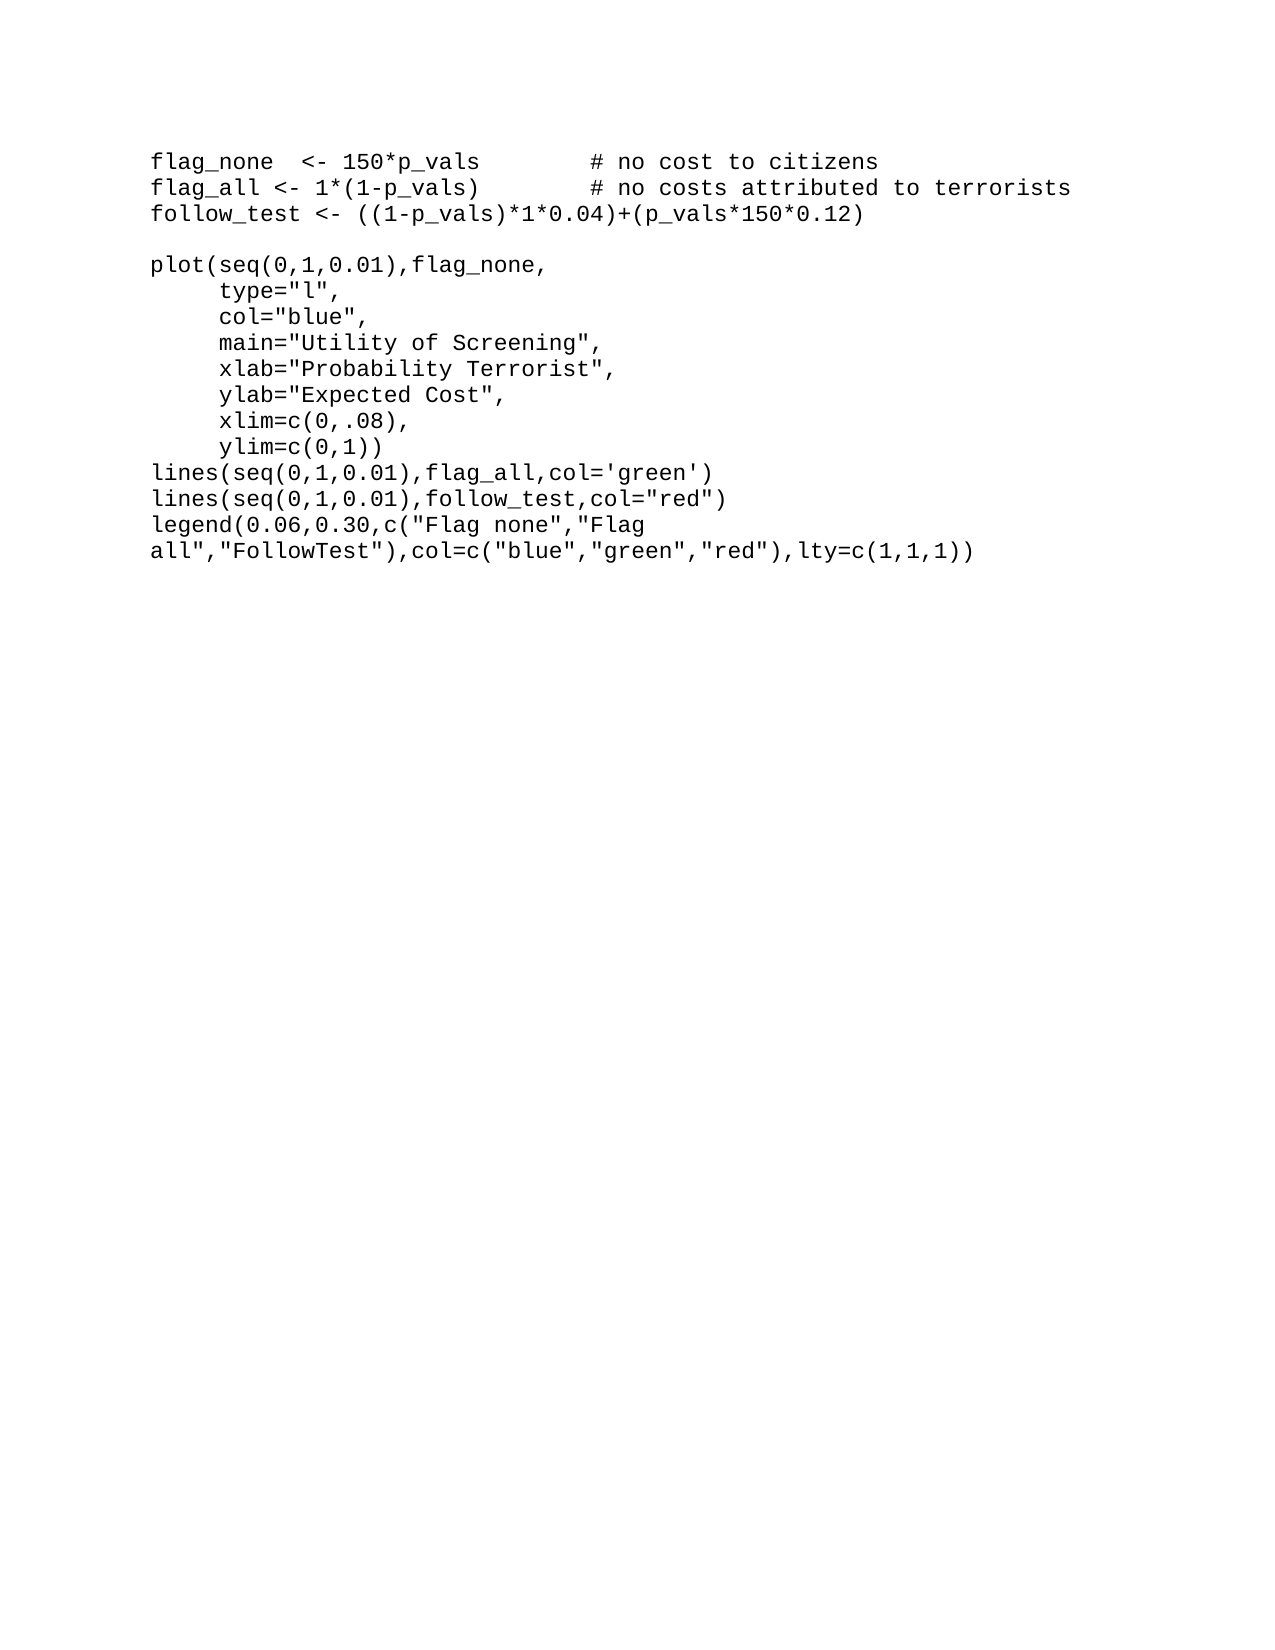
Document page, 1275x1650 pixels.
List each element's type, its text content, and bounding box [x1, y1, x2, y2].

text flag_all <- 1*(1-p_vals) # no costs attributed to terrorists [150, 176, 1125, 202]
text type="l", [150, 280, 1125, 306]
text follow_test <- ((1-p_vals)*1*0.04)+(p_vals*150*0.12) [150, 202, 1125, 228]
text lines(seq(0,1,0.01),flag_all,col='green') [150, 461, 1125, 487]
text xlim=c(0,.08), [150, 409, 1125, 435]
text main="Utility of Screening", [150, 332, 1125, 357]
text lines(seq(0,1,0.01),follow_test,col="red") [150, 487, 1125, 513]
text flag_none <- 150*p_vals # no cost to citizens [150, 150, 1125, 176]
text legend(0.06,0.30,c("Flag none","Flag all","FollowTest"),col=c("blue","green","red"),lty=c(1,1,1)) [150, 513, 1125, 565]
text plot(seq(0,1,0.01),flag_none, [150, 254, 1125, 280]
text col="blue", [150, 306, 1125, 332]
text ylab="Expected Cost", [150, 383, 1125, 409]
text ylim=c(0,1)) [150, 435, 1125, 461]
text xlab="Probability Terrorist", [150, 357, 1125, 383]
